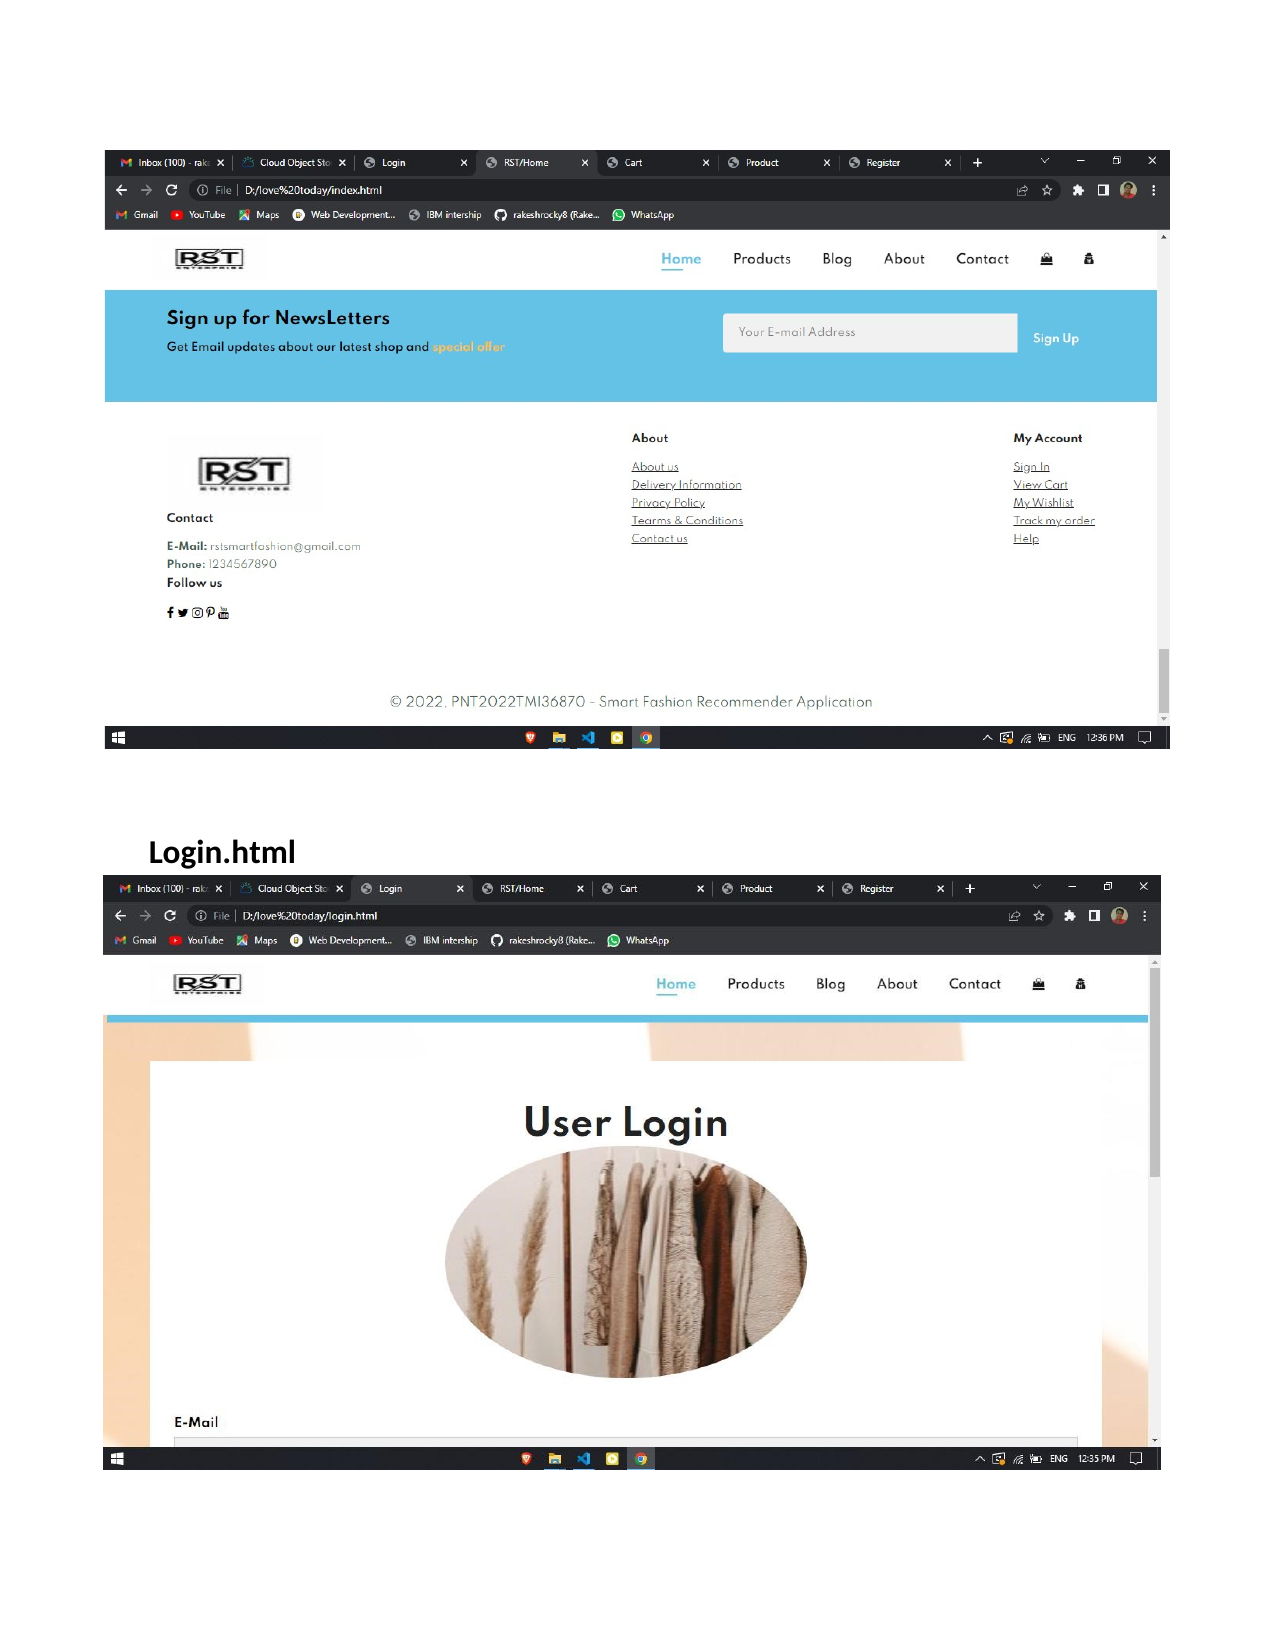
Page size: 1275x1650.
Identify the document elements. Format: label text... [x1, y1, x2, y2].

text Login.html [148, 831, 1133, 872]
picture [103, 875, 1161, 1470]
picture [104, 150, 1170, 749]
